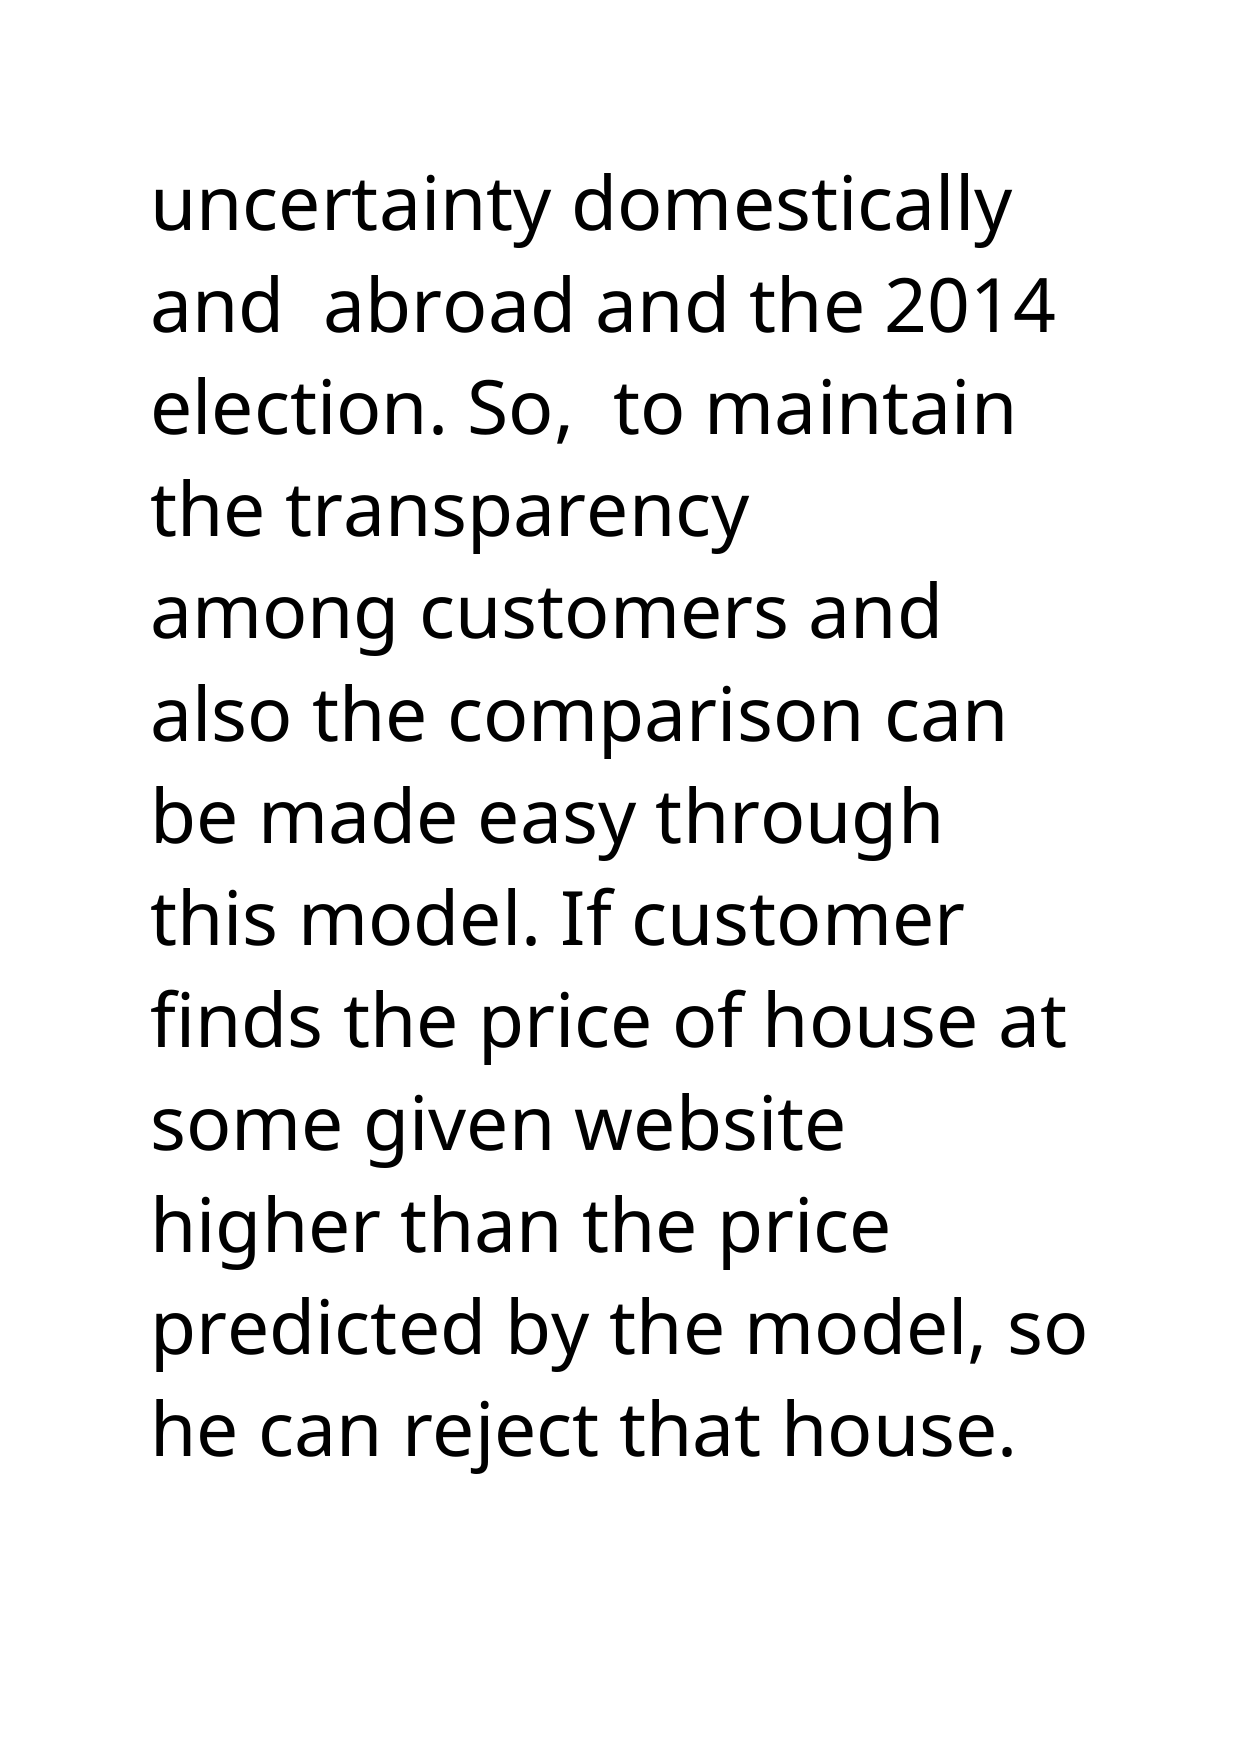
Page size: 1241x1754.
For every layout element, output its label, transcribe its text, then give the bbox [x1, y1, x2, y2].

text among customers and also the comparison can be made easy through this model. If customer [150, 559, 1090, 967]
text uncertainty domestically and abroad and the 2014 election. So, to maintain the transparency [150, 150, 1090, 559]
text finds the price of house at some given website higher than the price predicted by the model, so [150, 967, 1090, 1376]
text he can reject that house. [150, 1376, 1090, 1478]
